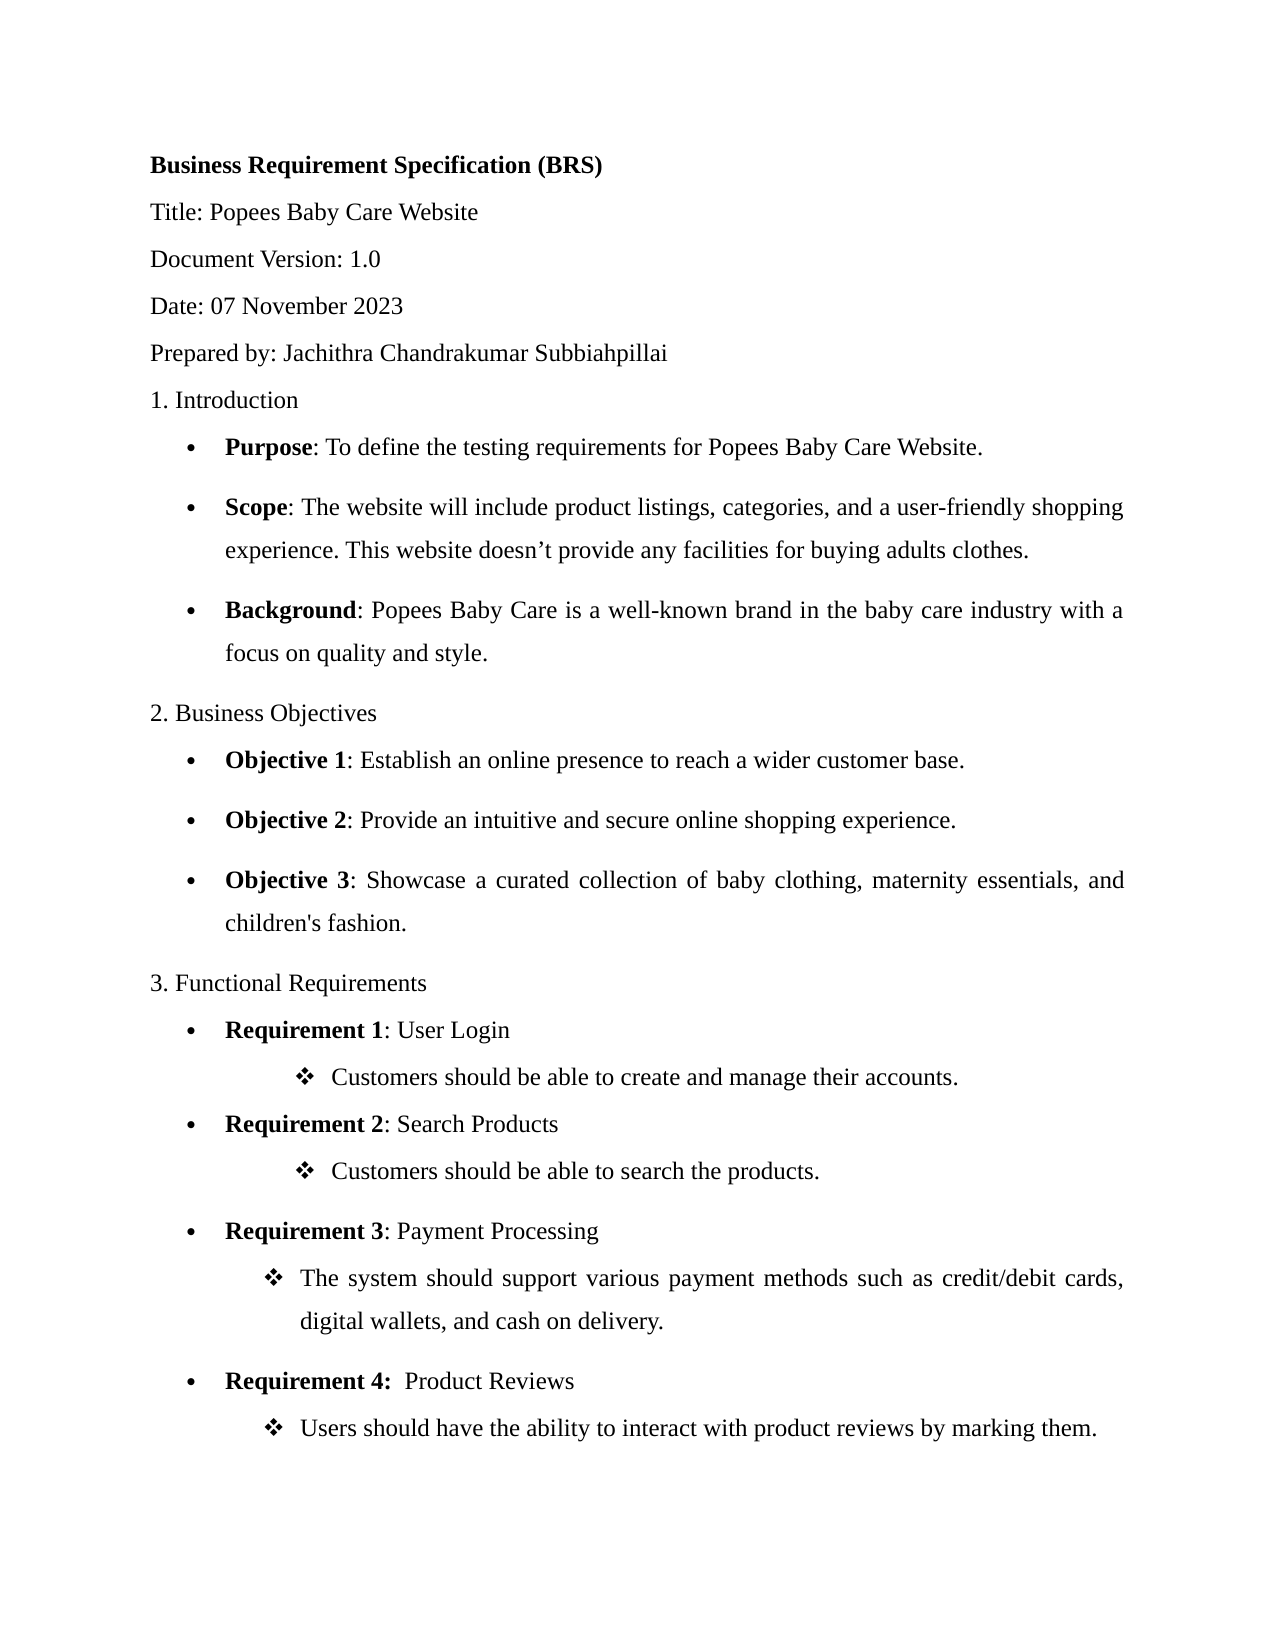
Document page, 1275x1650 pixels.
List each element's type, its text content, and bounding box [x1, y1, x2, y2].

list Objective 1: Establish an online presence to reach a wider customer base. [187, 745, 1125, 774]
text Date: 07 November 2023 [150, 291, 1125, 320]
text Business Requirement Specification (BRS) [150, 150, 1125, 179]
list Customers should be able to create and manage their accounts. [294, 1062, 1125, 1091]
text Prepared by: Jachithra Chandrakumar Subbiahpillai [150, 338, 1125, 367]
list Requirement 3: Payment Processing [187, 1216, 1125, 1244]
list Users should have the ability to interact with product reviews by marking them. [262, 1413, 1125, 1442]
list Requirement 2: Search Products [187, 1109, 1125, 1138]
text Document Version: 1.0 [150, 244, 1125, 273]
list Objective 3: Showcase a curated collection of baby clothing, maternity essentials, and children's fashion. [187, 865, 1125, 937]
text 2. Business Objectives [150, 698, 1125, 727]
text Title: Popees Baby Care Website [150, 197, 1125, 226]
list Objective 2: Provide an intuitive and secure online shopping experience. [187, 805, 1125, 834]
list The system should support various payment methods such as credit/debit cards, digital wallets, and cash on delivery. [262, 1263, 1125, 1335]
list Requirement 4: Product Reviews [187, 1366, 1125, 1394]
list Scope: The website will include product listings, categories, and a user-friendly shopping experience. This website doesn’t provide any facilities for buying adults clothes. [187, 492, 1125, 564]
list Customers should be able to search the products. [294, 1156, 1125, 1185]
list Requirement 1: User Login [187, 1015, 1125, 1043]
text 3. Functional Requirements [150, 968, 1125, 996]
text 1. Introduction [150, 385, 1125, 414]
list Background: Popees Baby Care is a well-known brand in the baby care industry with a focus on quality and style. [187, 595, 1125, 667]
list Purpose: To define the testing requirements for Popees Baby Care Website. [187, 432, 1125, 461]
